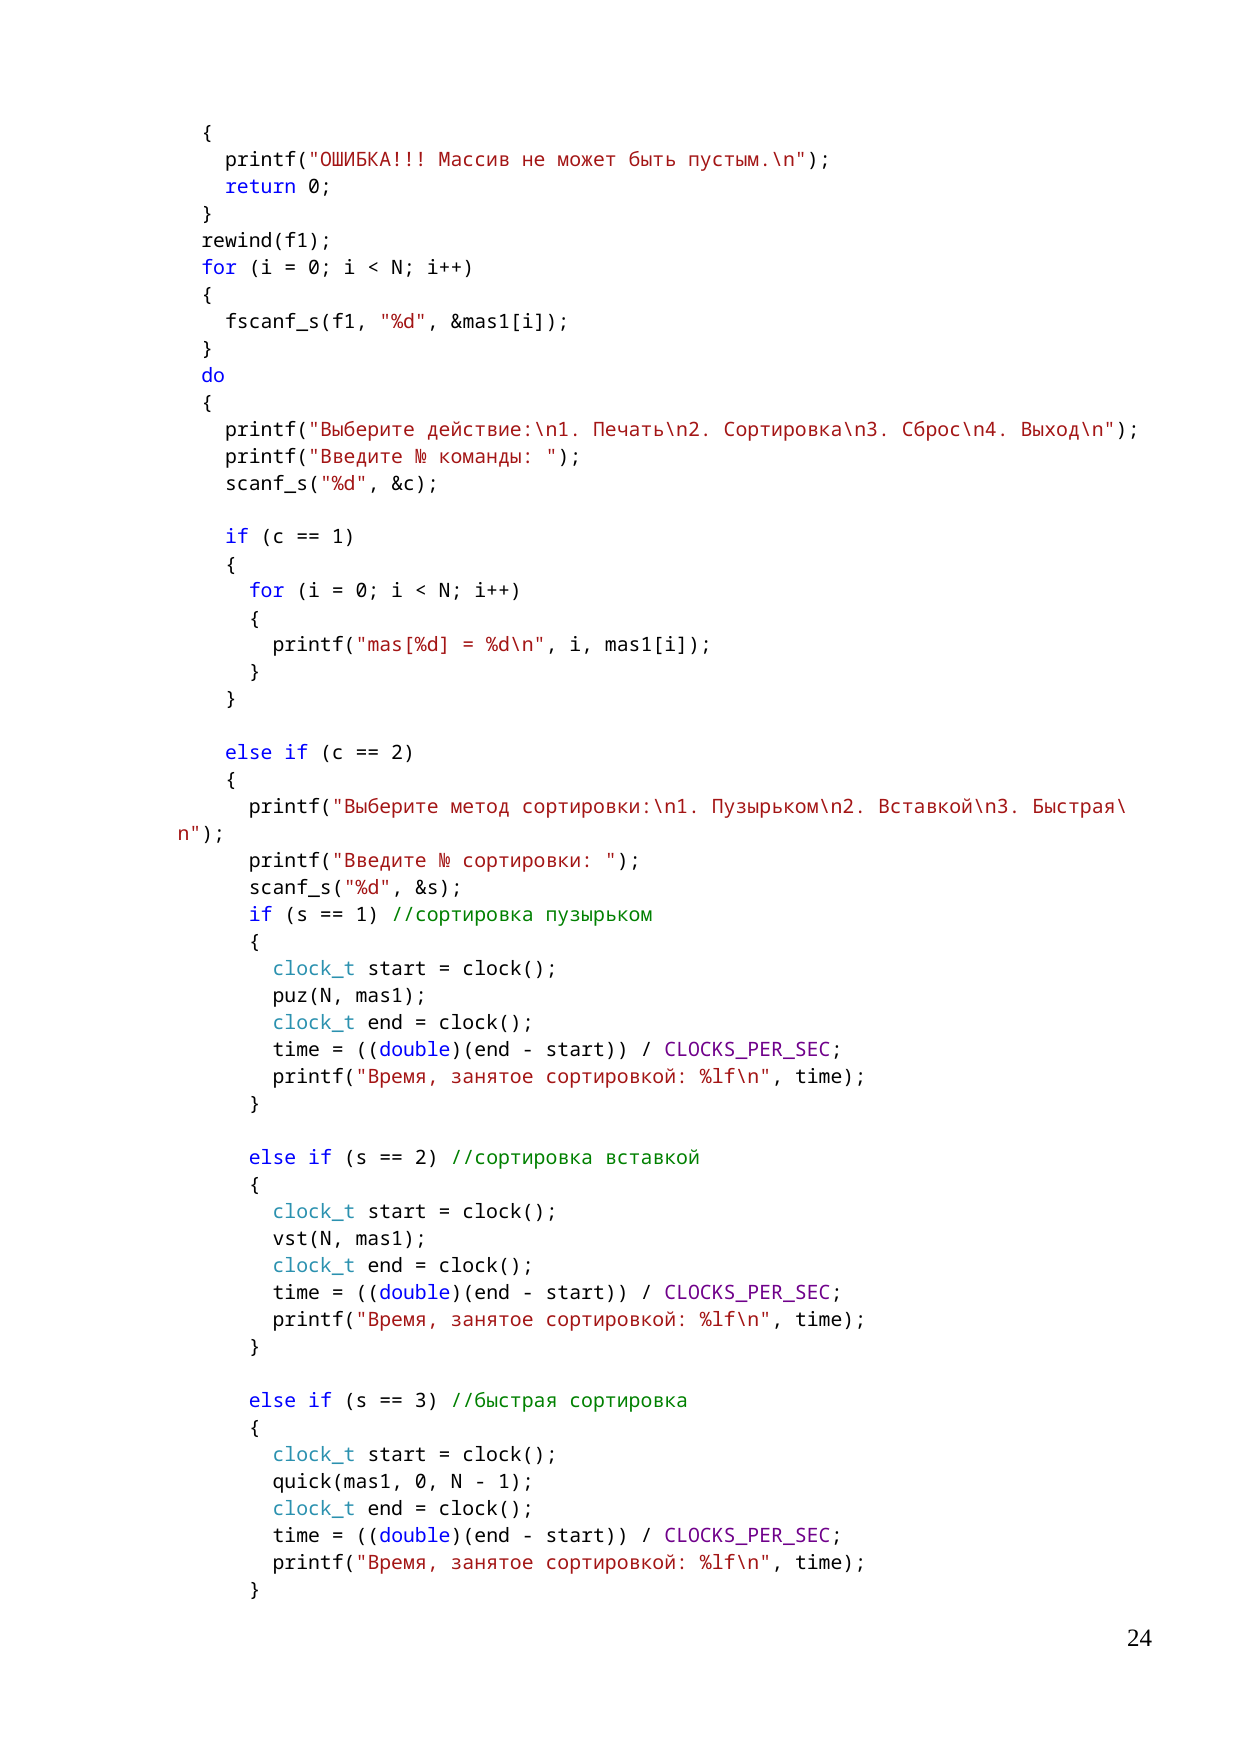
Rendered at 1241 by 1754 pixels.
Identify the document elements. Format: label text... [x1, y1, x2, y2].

text } [177, 199, 1152, 226]
text } [177, 1332, 1152, 1359]
text return 0; [177, 172, 1152, 199]
text { [177, 927, 1152, 954]
text rewind(f1); [177, 226, 1152, 253]
text { [177, 280, 1152, 307]
text { [177, 388, 1152, 415]
text printf("Выберите действие:\n1. Печать\n2. Сортировка\n3. Сброс\n4. Выход\n"); [177, 415, 1152, 442]
text scanf_s("%d", &s); [177, 873, 1152, 901]
text printf("Введите № сортировки: "); [177, 847, 1152, 873]
text { [177, 766, 1152, 793]
text printf("ОШИБКА!!! Массив не может быть пустым.\n"); [177, 145, 1152, 172]
text } [177, 1575, 1152, 1602]
text time = ((double)(end - start)) / CLOCKS_PER_SEC; [177, 1278, 1152, 1305]
text } [177, 685, 1152, 712]
text clock_t end = clock(); [177, 1008, 1152, 1035]
text { [177, 604, 1152, 631]
text printf("Время, занятое сортировкой: %lf\n", time); [177, 1062, 1152, 1089]
text time = ((double)(end - start)) / CLOCKS_PER_SEC; [177, 1521, 1152, 1548]
text vst(N, mas1); [177, 1224, 1152, 1251]
text } [177, 1089, 1152, 1116]
text printf("Введите № команды: "); [177, 442, 1152, 469]
text printf("Выберите метод сортировки:\n1. Пузырьком\n2. Вставкой\n3. Быстрая\n"); [177, 793, 1152, 847]
text quick(mas1, 0, N - 1); [177, 1467, 1152, 1494]
text time = ((double)(end - start)) / CLOCKS_PER_SEC; [177, 1035, 1152, 1062]
text for (i = 0; i < N; i++) [177, 253, 1152, 280]
text clock_t start = clock(); [177, 1440, 1152, 1467]
text clock_t end = clock(); [177, 1251, 1152, 1278]
text printf("Время, занятое сортировкой: %lf\n", time); [177, 1548, 1152, 1575]
text else if (s == 3) //быстрая сортировка [177, 1386, 1152, 1413]
text { [177, 1170, 1152, 1197]
text printf("mas[%d] = %d\n", i, mas1[i]); [177, 631, 1152, 658]
text clock_t end = clock(); [177, 1494, 1152, 1521]
text else if (c == 2) [177, 739, 1152, 766]
text { [177, 1413, 1152, 1440]
text { [177, 550, 1152, 577]
text } [177, 334, 1152, 361]
text if (s == 1) //сортировка пузырьком [177, 901, 1152, 927]
text do [177, 361, 1152, 388]
text clock_t start = clock(); [177, 954, 1152, 981]
text if (c == 1) [177, 523, 1152, 550]
text fscanf_s(f1, "%d", &mas1[i]); [177, 307, 1152, 334]
text printf("Время, занятое сортировкой: %lf\n", time); [177, 1305, 1152, 1332]
text { [177, 118, 1152, 145]
text else if (s == 2) //сортировка вставкой [177, 1143, 1152, 1170]
text for (i = 0; i < N; i++) [177, 577, 1152, 604]
text clock_t start = clock(); [177, 1197, 1152, 1224]
text puz(N, mas1); [177, 981, 1152, 1008]
text scanf_s("%d", &c); [177, 469, 1152, 496]
text } [177, 658, 1152, 685]
